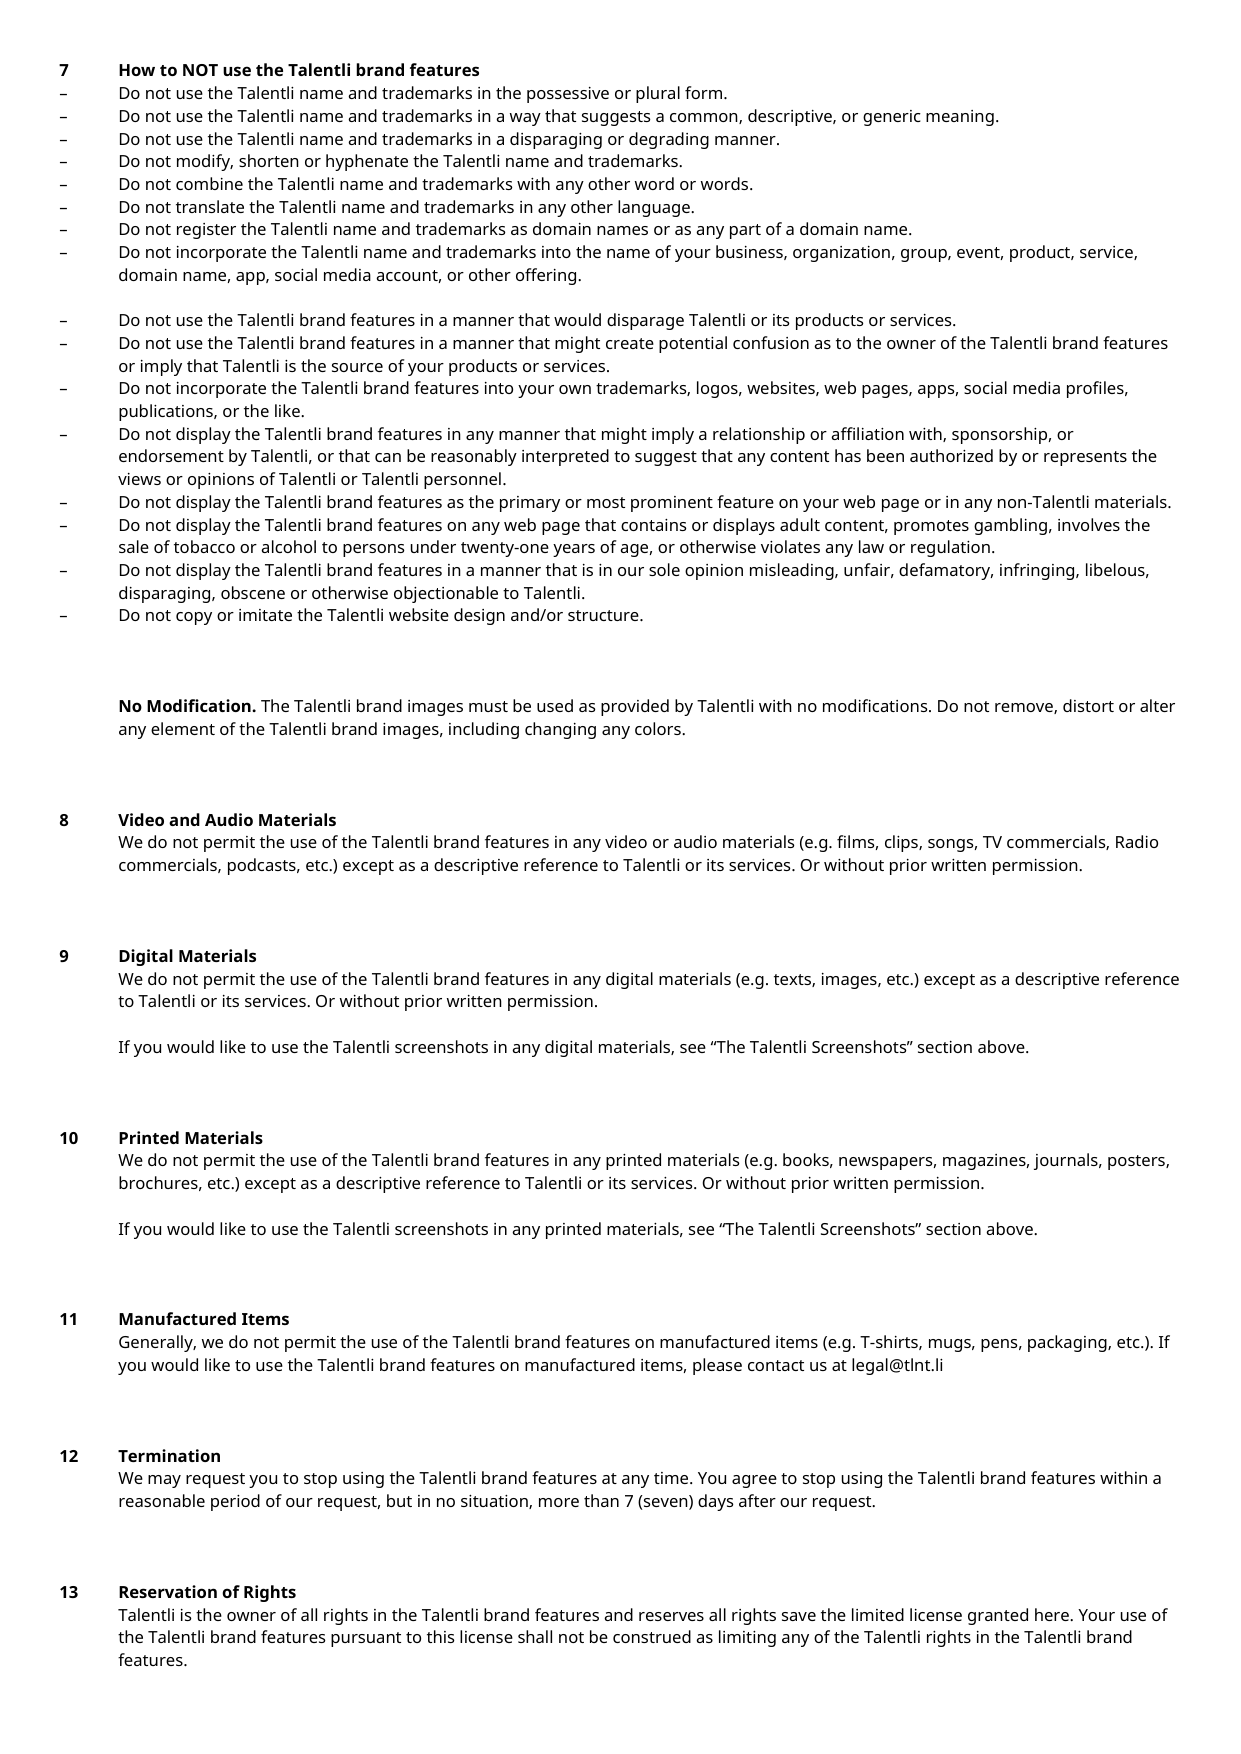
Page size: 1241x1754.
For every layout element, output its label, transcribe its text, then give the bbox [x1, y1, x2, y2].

text – Do not display the Talentli brand features in a manner that is in our sole opinion misleading, unfair, defamatory, infringing, libelous, disparaging, obscene or otherwise objectionable to Talentli. [59, 559, 1181, 604]
text 13 Reservation of Rights [59, 1581, 1181, 1603]
text We may request you to stop using the Talentli brand features at any time. You agree to stop using the Talentli brand features within a reasonable period of our request, but in no situation, more than 7 (seven) days after our request. [59, 1467, 1181, 1512]
text – Do not use the Talentli name and trademarks in a way that suggests a common, descriptive, or generic meaning. [59, 104, 1181, 127]
text – Do not combine the Talentli name and trademarks with any other word or words. [59, 173, 1181, 195]
text We do not permit the use of the Talentli brand features in any video or audio materials (e.g. films, clips, songs, TV commercials, Radio commercials, podcasts, etc.) except as a descriptive reference to Talentli or its services. Or without prior written permission. [59, 831, 1181, 877]
text 8 Video and Audio Materials [59, 808, 1181, 831]
text – Do not display the Talentli brand features in any manner that might imply a relationship or affiliation with, sponsorship, or endorsement by Talentli, or that can be reasonably interpreted to suggest that any content has been authorized by or represents the views or opinions of Talentli or Talentli personnel. [59, 422, 1181, 491]
text We do not permit the use of the Talentli brand features in any printed materials (e.g. books, newspapers, magazines, journals, posters, brochures, etc.) except as a descriptive reference to Talentli or its services. Or without prior written permission. [59, 1149, 1181, 1194]
text – Do not use the Talentli brand features in a manner that might create potential confusion as to the owner of the Talentli brand features or imply that Talentli is the source of your products or services. [59, 332, 1181, 377]
text – Do not modify, shorten or hyphenate the Talentli name and trademarks. [59, 150, 1181, 173]
text Talentli is the owner of all rights in the Talentli brand features and reserves all rights save the limited license granted here. Your use of the Talentli brand features pursuant to this license shall not be construed as limiting any of the Talentli rights in the Talentli brand features. [59, 1603, 1181, 1671]
text If you would like to use the Talentli screenshots in any digital materials, see “The Talentli Screenshots” section above. [59, 1036, 1181, 1058]
text – Do not translate the Talentli name and trademarks in any other language. [59, 195, 1181, 218]
text – Do not copy or imitate the Talentli website design and/or structure. [59, 604, 1181, 627]
text 10 Printed Materials [59, 1126, 1181, 1149]
text We do not permit the use of the Talentli brand features in any digital materials (e.g. texts, images, etc.) except as a descriptive reference to Talentli or its services. Or without prior written permission. [59, 967, 1181, 1013]
text If you would like to use the Talentli screenshots in any printed materials, see “The Talentli Screenshots” section above. [59, 1217, 1181, 1240]
text – Do not display the Talentli brand features as the primary or most prominent feature on your web page or in any non-Talentli materials. [59, 491, 1181, 513]
text Generally, we do not permit the use of the Talentli brand features on manufactured items (e.g. T-shirts, mugs, pens, packaging, etc.). If you would like to use the Talentli brand features on manufactured items, please contact us at legal@tlnt.li [59, 1331, 1181, 1376]
text – Do not register the Talentli name and trademarks as domain names or as any part of a domain name. [59, 218, 1181, 241]
text No Modification. The Talentli brand images must be used as provided by Talentli with no modifications. Do not remove, distort or alter any element of the Talentli brand images, including changing any colors. [59, 695, 1181, 740]
text 9 Digital Materials [59, 945, 1181, 967]
text – Do not incorporate the Talentli name and trademarks into the name of your business, organization, group, event, product, service, domain name, app, social media account, or other offering. [59, 241, 1181, 286]
text – Do not display the Talentli brand features on any web page that contains or displays adult content, promotes gambling, involves the sale of tobacco or alcohol to persons under twenty-one years of age, or otherwise violates any law or regulation. [59, 513, 1181, 559]
text – Do not incorporate the Talentli brand features into your own trademarks, logos, websites, web pages, apps, social media profiles, publications, or the like. [59, 377, 1181, 422]
text 7 How to NOT use the Talentli brand features [59, 59, 1181, 82]
text – Do not use the Talentli name and trademarks in the possessive or plural form. [59, 82, 1181, 104]
text – Do not use the Talentli name and trademarks in a disparaging or degrading manner. [59, 127, 1181, 150]
text 12 Termination [59, 1444, 1181, 1467]
text – Do not use the Talentli brand features in a manner that would disparage Talentli or its products or services. [59, 309, 1181, 332]
text 11 Manufactured Items [59, 1308, 1181, 1331]
